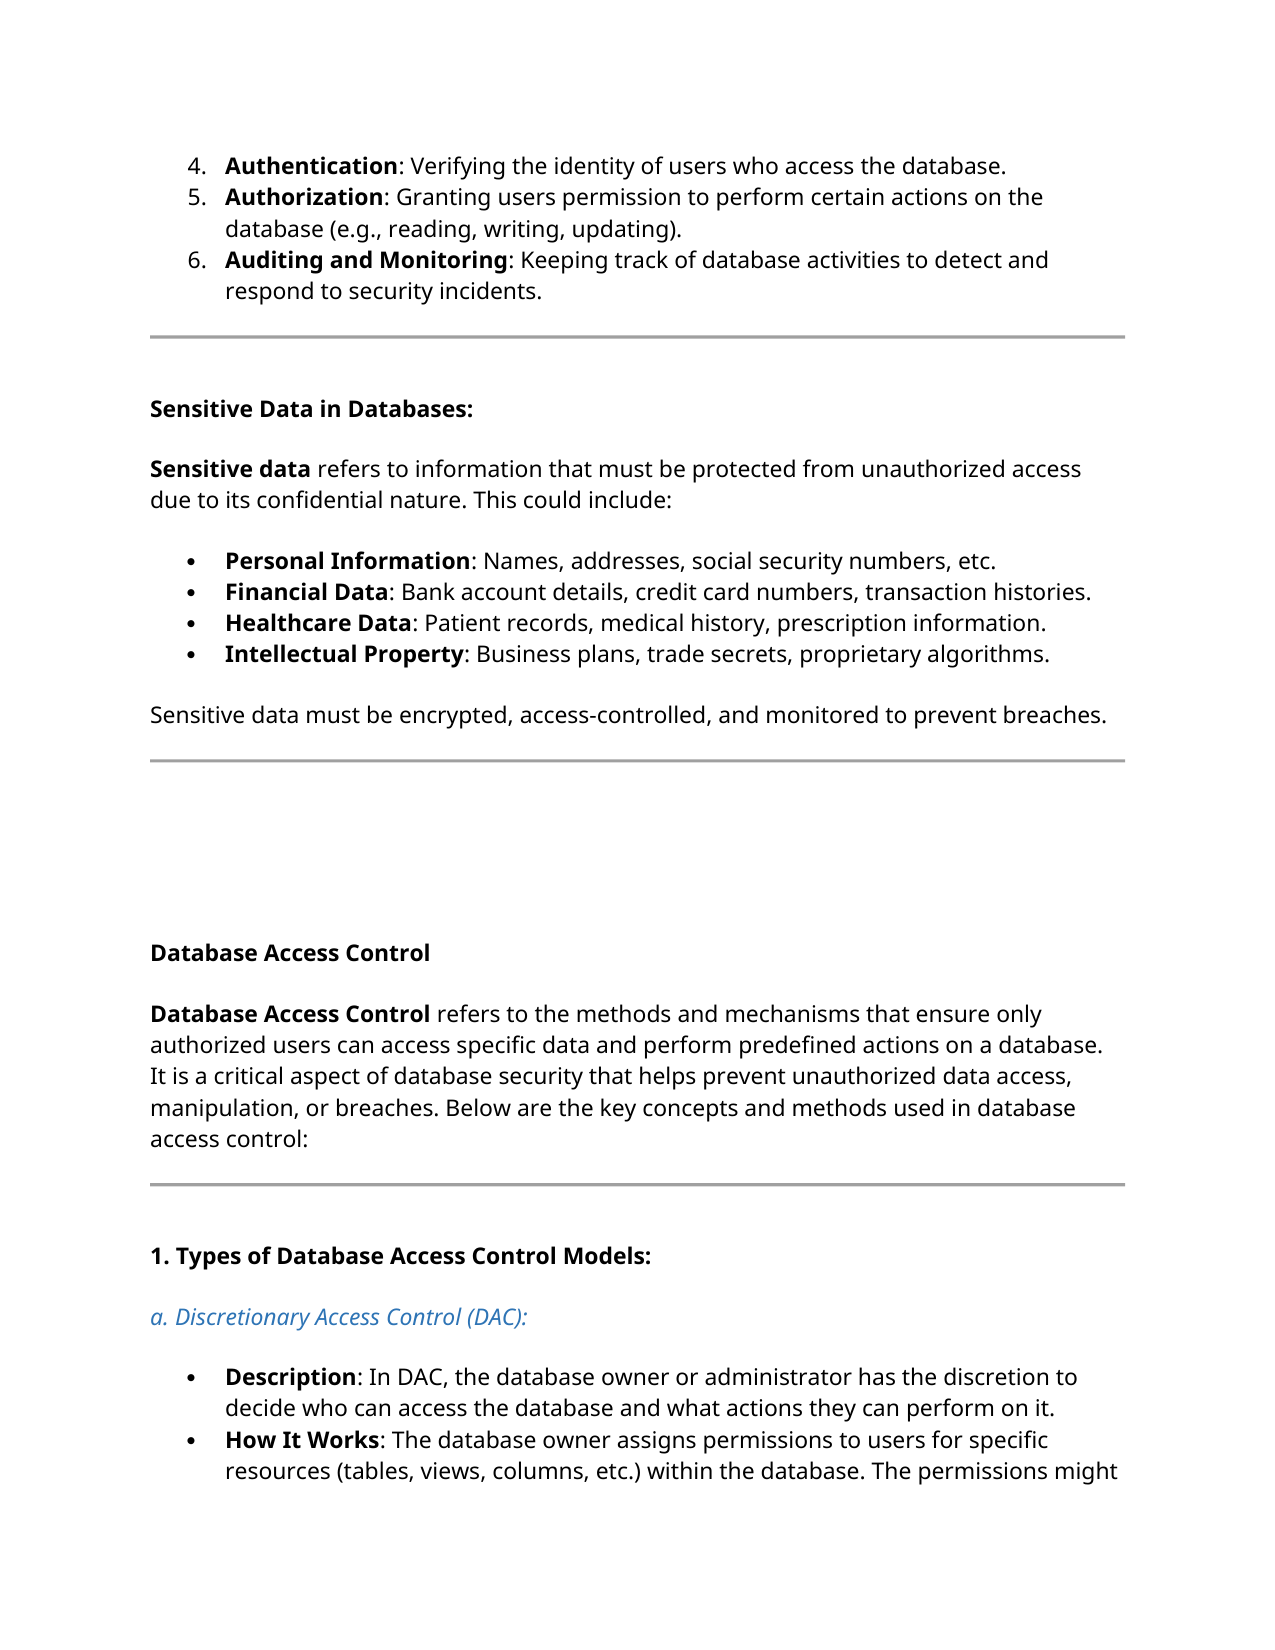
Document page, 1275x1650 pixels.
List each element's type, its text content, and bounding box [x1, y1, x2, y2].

text Sensitive data must be encrypted, access-controlled, and monitored to prevent breaches. [150, 699, 1125, 730]
list Authorization: Granting users permission to perform certain actions on the database (e.g., reading, writing, updating). [187, 181, 1125, 244]
subtitle Database Access Control [150, 937, 1125, 968]
list Auditing and Monitoring: Keeping track of database activities to detect and respond to security incidents. [187, 244, 1125, 306]
list Personal Information: Names, addresses, social security numbers, etc. [187, 545, 1125, 576]
subtitle 1. Types of Database Access Control Models: [150, 1240, 1125, 1272]
list Authentication: Verifying the identity of users who access the database. [187, 150, 1125, 181]
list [187, 1424, 1125, 1486]
subtitle Sensitive Data in Databases: [150, 393, 1125, 424]
list Financial Data: Bank account details, credit card numbers, transaction histories. [187, 576, 1125, 607]
text Sensitive data refers to information that must be protected from unauthorized access due to its confidential nature. This could include: [150, 453, 1125, 516]
list Description: In DAC, the database owner or administrator has the discretion to decide who can access the database and what actions they can perform on it. [187, 1361, 1125, 1424]
list Healthcare Data: Patient records, medical history, prescription information. [187, 607, 1125, 638]
list Intellectual Property: Business plans, trade secrets, proprietary algorithms. [187, 638, 1125, 670]
subtitle a. Discretionary Access Control (DAC): [150, 1301, 1125, 1332]
text Database Access Control refers to the methods and mechanisms that ensure only authorized users can access specific data and perform predefined actions on a database. It is a critical aspect of database security that helps prevent unauthorized data access, manipulation, or breaches. Below are the key concepts and methods used in database access control: [150, 998, 1125, 1154]
